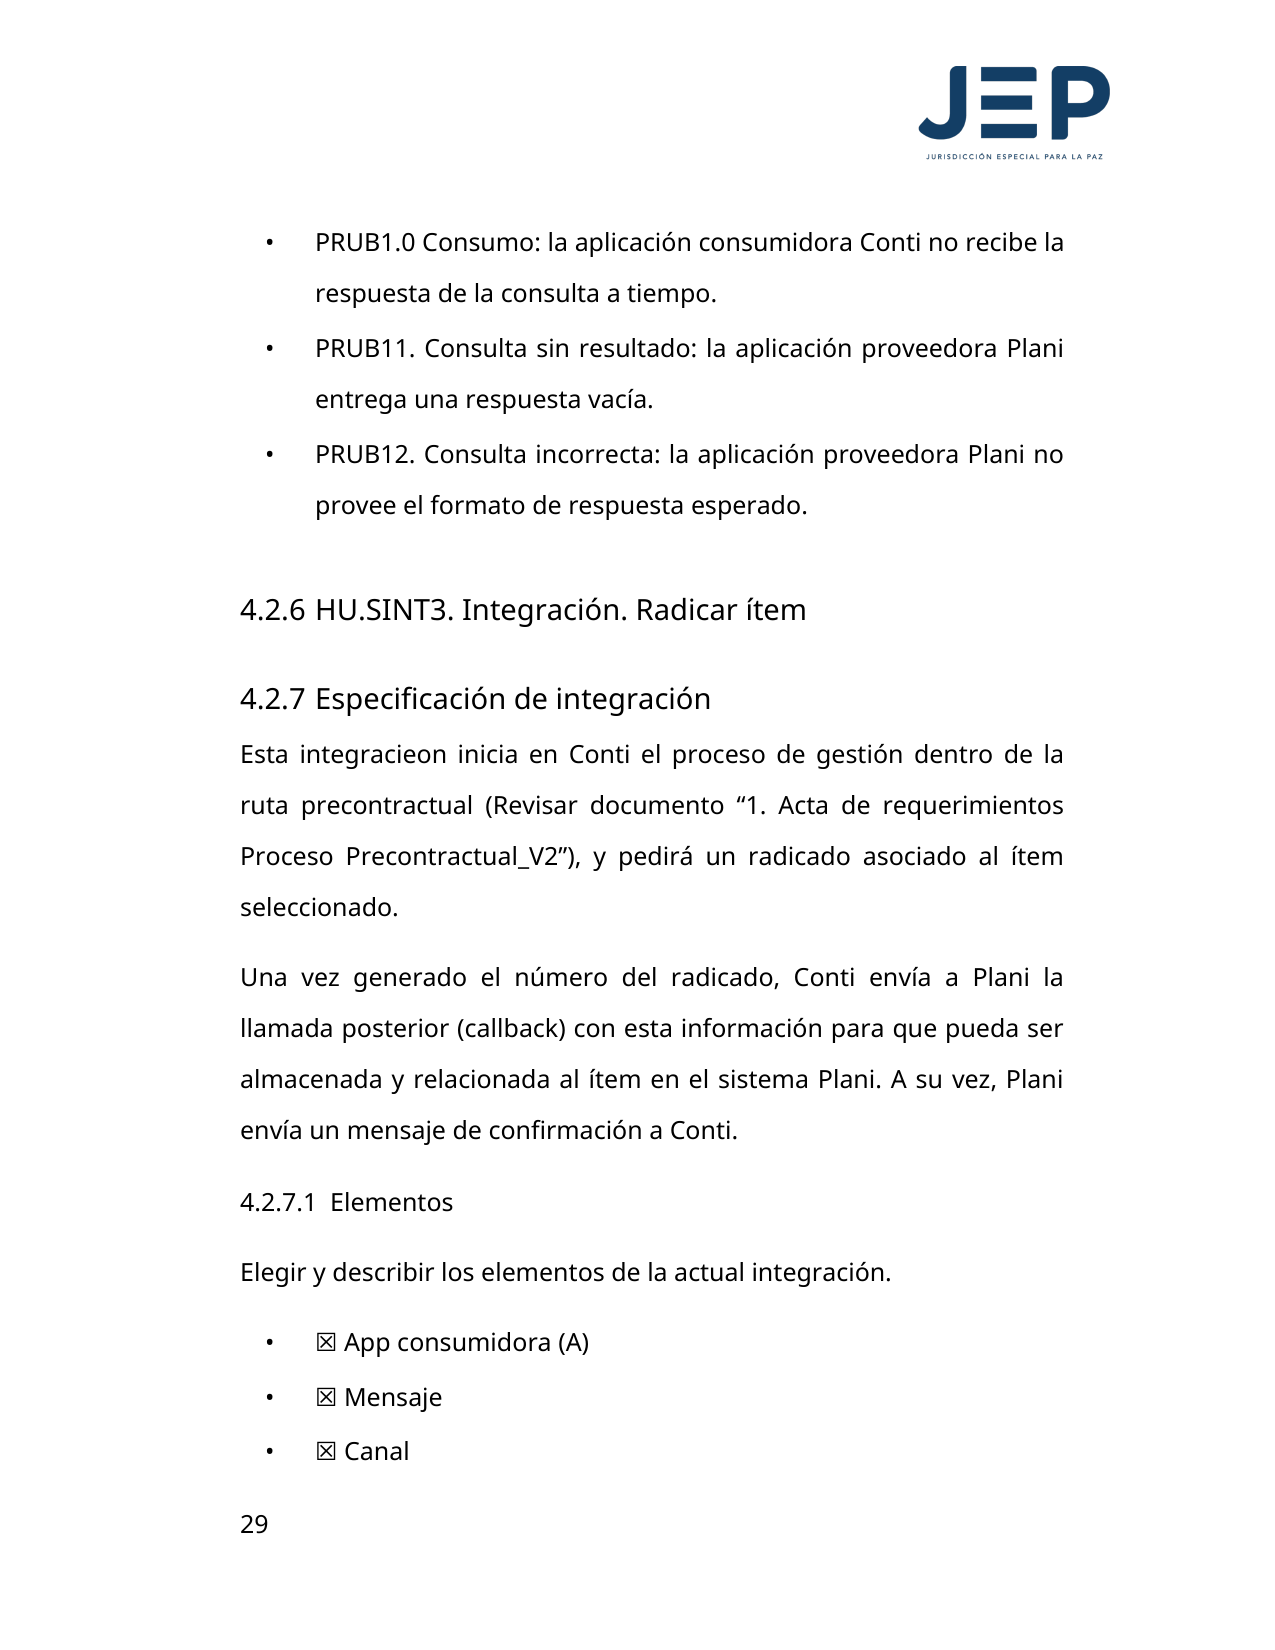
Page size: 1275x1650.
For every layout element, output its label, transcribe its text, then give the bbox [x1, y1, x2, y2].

list ☒ Canal [265, 1434, 1065, 1468]
list PRUB11. Consulta sin resultado: la aplicación proveedora Plani entrega una respuesta vacía. [265, 331, 1065, 416]
list ☒ App consumidora (A) [265, 1324, 1065, 1358]
subtitle Elementos [240, 1185, 1065, 1219]
text Elegir y describir los elementos de la actual integración. [240, 1254, 1065, 1289]
list PRUB1.0 Consumo: la aplicación consumidora Conti no recibe la respuesta de la consulta a tiempo. [265, 225, 1065, 310]
list ☒ Mensaje [265, 1379, 1065, 1413]
text Una vez generado el número del radicado, Conti envía a Plani la llamada posterior (callback) con esta información para que pueda ser almacenada y relacionada al ítem en el sistema Plani. A su vez, Plani envía un mensaje de confirmación a Conti. [240, 960, 1065, 1147]
subtitle Especificación de integración [240, 678, 1065, 718]
text Esta integracieon inicia en Conti el proceso de gestión dentro de la ruta precontractual (Revisar documento “1. Acta de requerimientos Proceso Precontractual_V2”), y pedirá un radicado asociado al ítem seleccionado. [240, 737, 1065, 924]
subtitle HU.SINT3. Integración. Radicar ítem [240, 589, 1065, 628]
picture [905, 35, 1123, 190]
list PRUB12. Consulta incorrecta: la aplicación proveedora Plani no provee el formato de respuesta esperado. [265, 437, 1065, 522]
